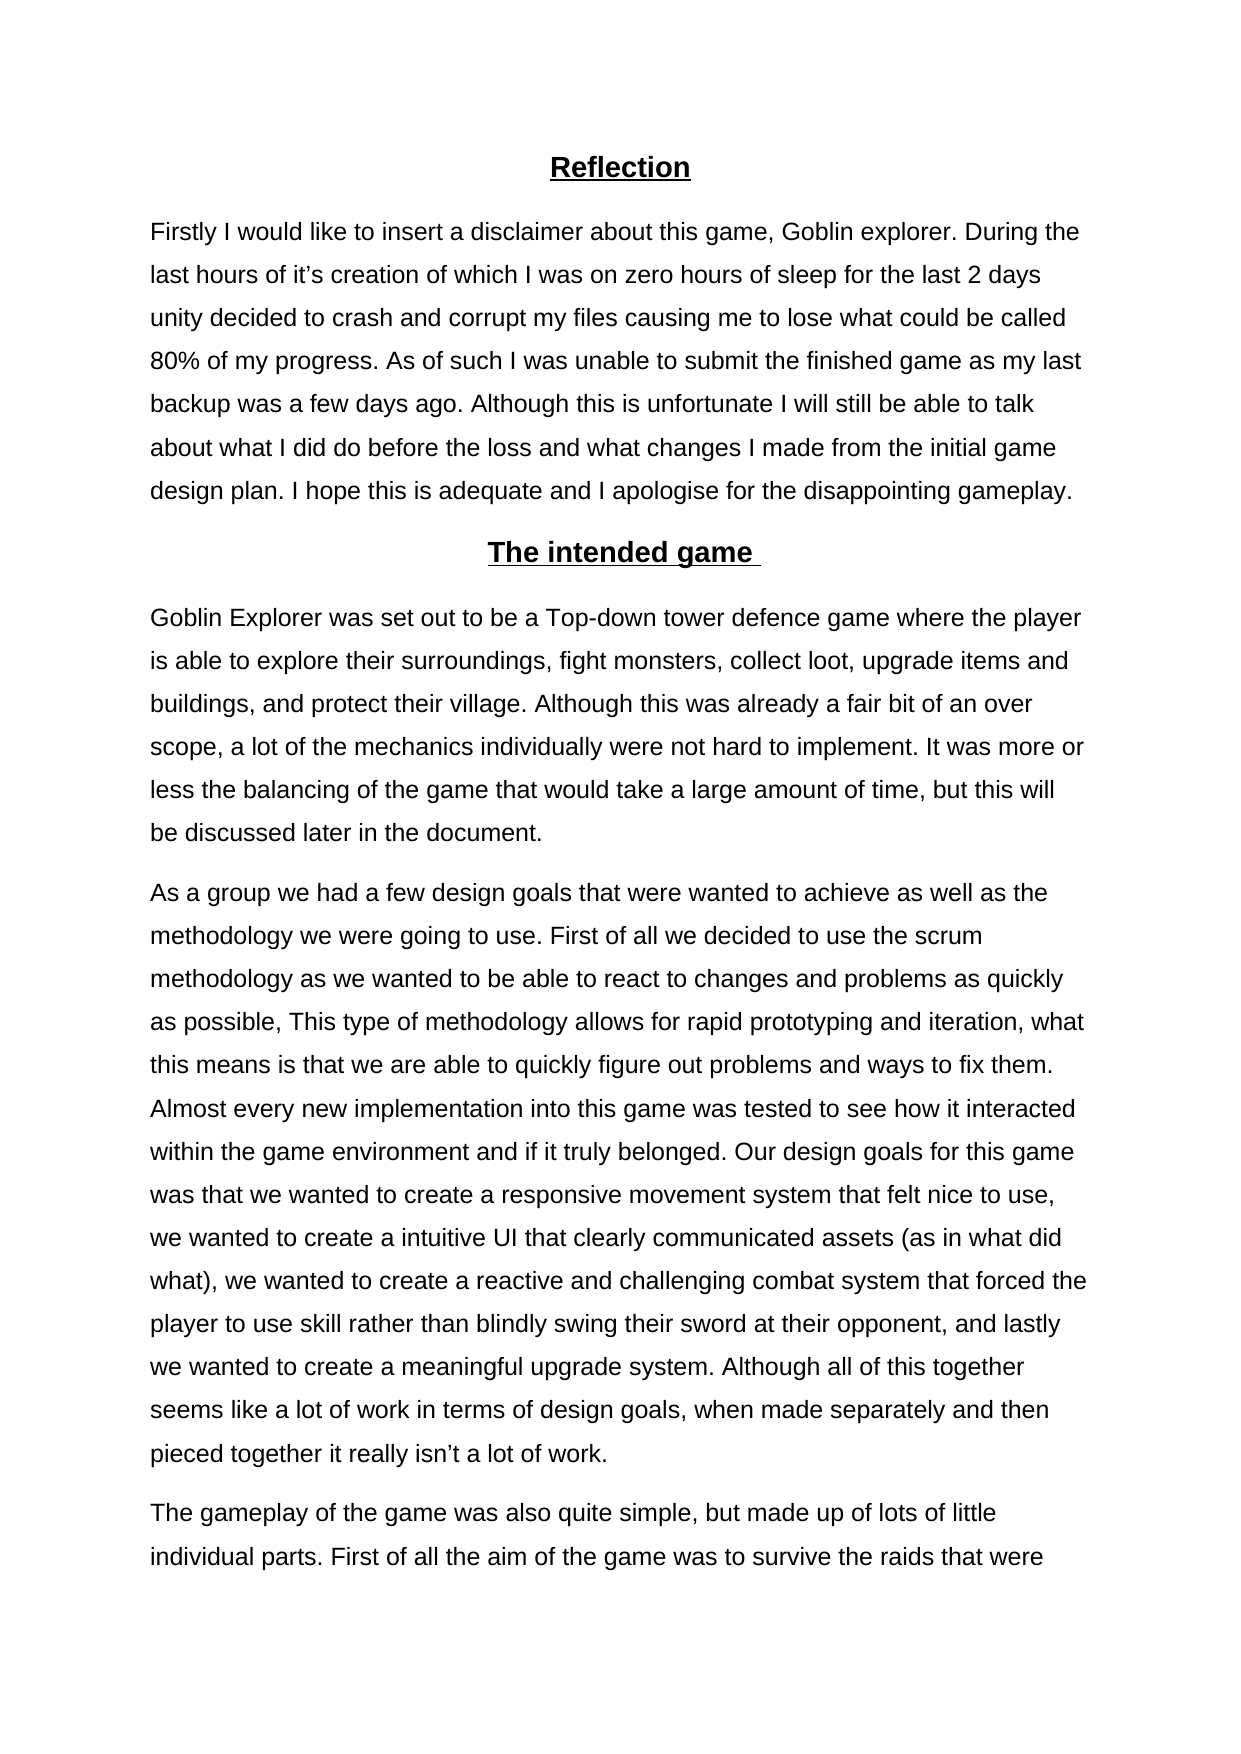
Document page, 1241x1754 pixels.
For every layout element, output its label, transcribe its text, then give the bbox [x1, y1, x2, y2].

text The intended game [150, 536, 1090, 569]
text Goblin Explorer was set out to be a Top-down tower defence game where the player is able to explore their surroundings, fight monsters, collect loot, upgrade items and buildings, and protect their village. Although this was already a fair bit of an over scope, a lot of the mechanics individually were not hard to implement. It was more or less the balancing of the game that would take a large amount of time, but this will be discussed later in the document. [150, 602, 1090, 847]
text Firstly I would like to insert a disclaimer about this game, Goblin explorer. During the last hours of it’s creation of which I was on zero hours of sleep for the last 2 days unity decided to crash and corrupt my files causing me to lose what could be called 80% of my progress. As of such I was unable to submit the finished game as my last backup was a few days ago. Although this is unfortunate I will still be able to talk about what I did do before the loss and what changes I made from the initial game design plan. I hope this is adequate and I apologise for the disappointing gameplay. [150, 217, 1090, 504]
text Reflection [150, 150, 1090, 183]
text As a group we had a few design goals that were wanted to achieve as well as the methodology we were going to use. First of all we decided to use the scrum methodology as we wanted to be able to react to changes and problems as quickly as possible, This type of methodology allows for rapid prototyping and iteration, what this means is that we are able to quickly figure out problems and ways to fix them. Almost every new implementation into this game was tested to see how it interacted within the game environment and if it truly belonged. Our design goals for this game was that we wanted to create a responsive movement system that felt nice to use, we wanted to create a intuitive UI that clearly communicated assets (as in what did what), we wanted to create a reactive and challenging combat system that forced the player to use skill rather than blindly swing their sword at their opponent, and lastly we wanted to create a meaningful upgrade system. Although all of this together seems like a lot of work in terms of design goals, when made separately and then pieced together it really isn’t a lot of work. [150, 878, 1090, 1467]
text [150, 1498, 1090, 1570]
